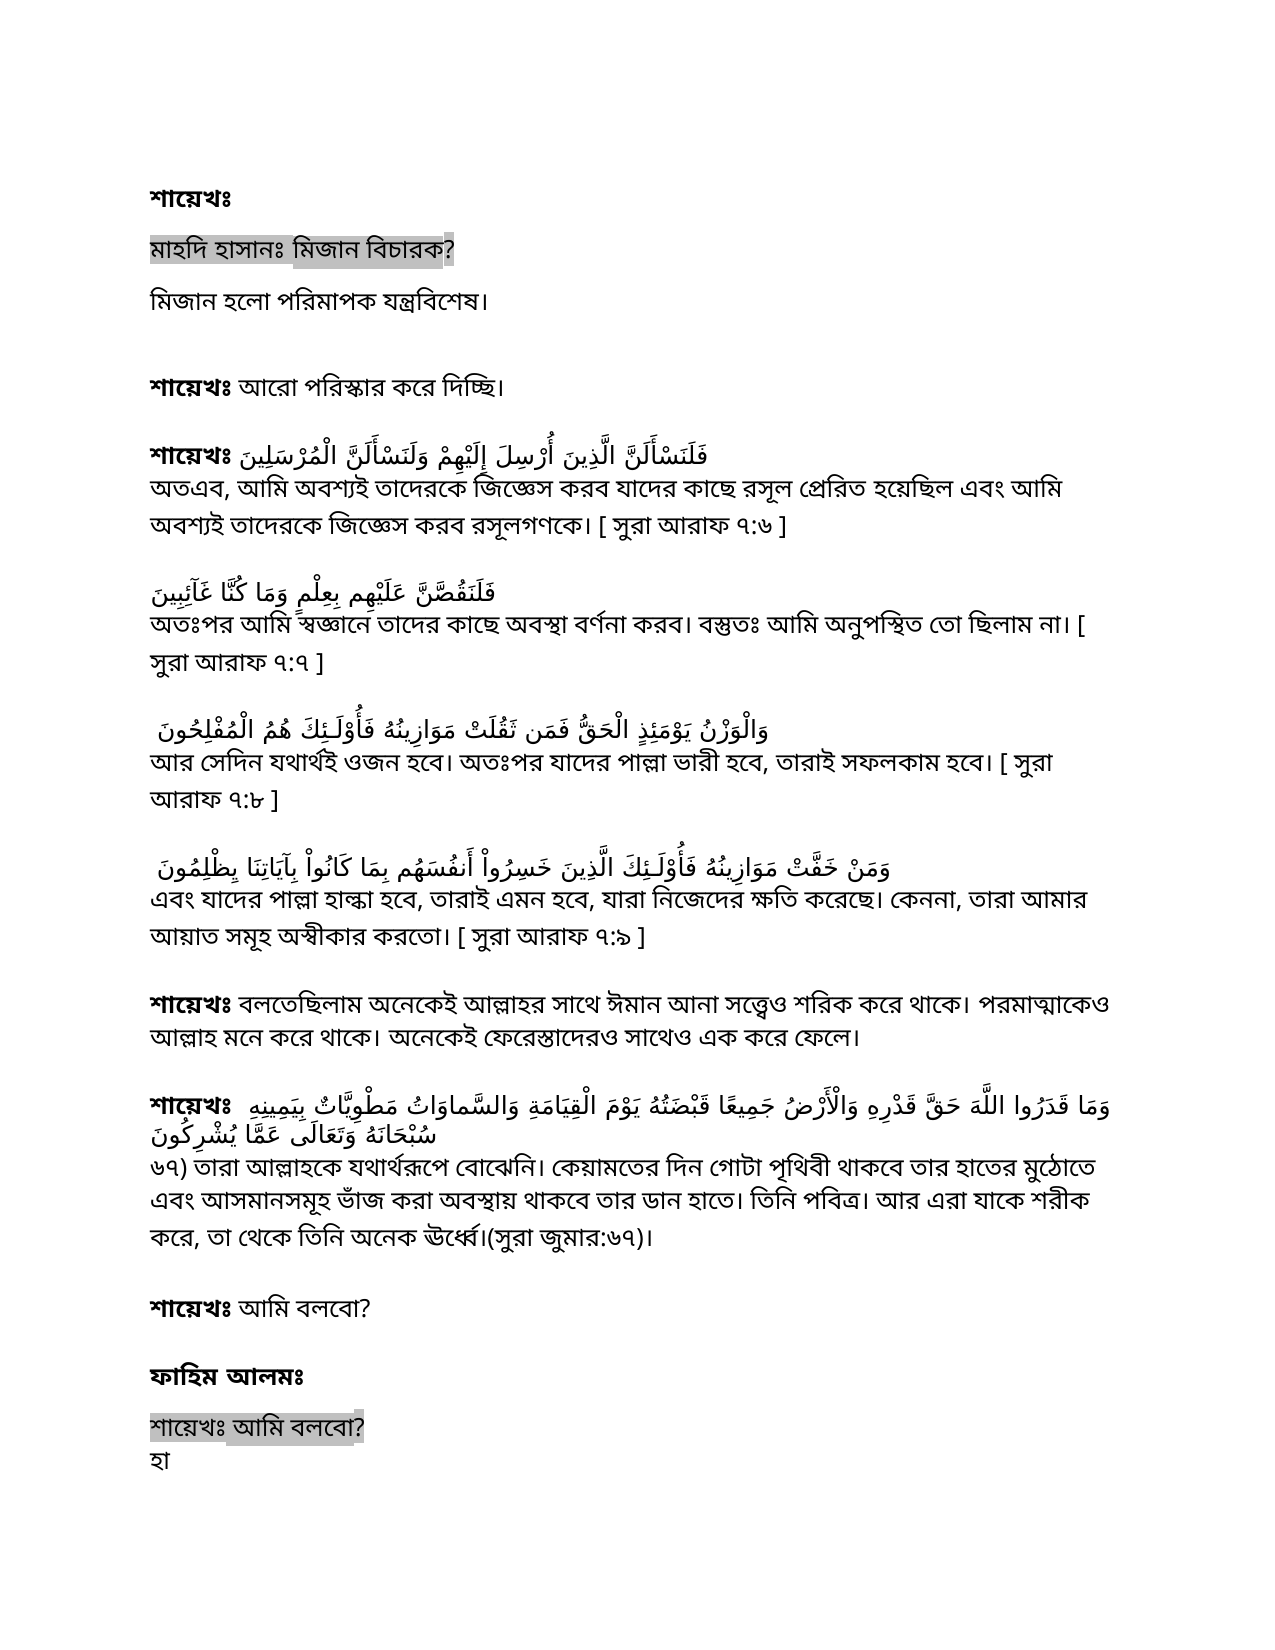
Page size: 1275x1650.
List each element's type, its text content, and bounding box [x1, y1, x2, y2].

text শায়েখঃ আরো পরিস্কার করে দিচ্ছি। [150, 373, 1125, 407]
text শায়েখঃ فَلَنَسْأَلَنَّ الَّذِينَ أُرْسِلَ إِلَيْهِمْ وَلَنَسْأَلَنَّ الْمُرْسَلِينَ [150, 441, 1125, 470]
text অতঃপর আমি স্বজ্ঞানে তাদের কাছে অবস্থা বর্ণনা করব। বস্তুতঃ আমি অনুপস্থিত তো ছিলাম না। [ সুরা আরাফ ৭:৭ ] [150, 607, 1125, 681]
text ফাহিম আলমঃ [150, 1362, 1125, 1391]
text ৬৭) তারা আল্লাহকে যথার্থরূপে বোঝেনি। কেয়ামতের দিন গোটা পৃথিবী থাকবে তার হাতের মুঠোতে এবং আসমানসমূহ ভাঁজ করা অবস্থায় থাকবে তার ডান হাতে। তিনি পবিত্র। আর এরা যাকে শরীক করে, তা থেকে তিনি অনেক ঊর্ধ্বে।(সুরা জুমার:৬৭)। [150, 1150, 1125, 1257]
text মাহদি হাসানঃ মিজান বিচারক? [443, 232, 1125, 269]
text আর সেদিন যথার্থই ওজন হবে। অতঃপর যাদের পাল্লা ভারী হবে, তারাই সফলকাম হবে। [ সুরা আরাফ ৭:৮ ] [150, 744, 1125, 818]
text শায়েখঃ وَمَا قَدَرُوا اللَّهَ حَقَّ قَدْرِهِ وَالْأَرْضُ جَمِيعًا قَبْضَتُهُ يَوْمَ الْقِيَامَةِ وَالسَّماوَاتُ مَطْوِيَّاتٌ بِيَمِينِهِ سُبْحَانَهُ وَتَعَالَى عَمَّا يُشْرِكُونَ [150, 1091, 1125, 1150]
text শায়েখঃ বলতেছিলাম অনেকেই আল্লাহর সাথে ঈমান আনা সত্ত্বেও শরিক করে থাকে। পরমাত্মাকেও আল্লাহ মনে করে থাকে। অনেকেই ফেরেস্তাদেরও সাথেও এক করে ফেলে। [150, 990, 1125, 1057]
text فَلَنَقُصَّنَّ عَلَيْهِم بِعِلْمٍ وَمَا كُنَّا غَآئِبِينَ [150, 578, 1125, 607]
text মিজান হলো পরিমাপক যন্ত্রবিশেষ। [150, 288, 1125, 321]
text এবং যাদের পাল্লা হাল্কা হবে, তারাই এমন হবে, যারা নিজেদের ক্ষতি করেছে। কেননা, তারা আমার আয়াত সমূহ অস্বীকার করতো। [ সুরা আরাফ ৭:৯ ] [150, 882, 1125, 956]
text শায়েখঃ আমি বলবো? [150, 1291, 1125, 1328]
text وَمَنْ خَفَّتْ مَوَازِينُهُ فَأُوْلَـئِكَ الَّذِينَ خَسِرُواْ أَنفُسَهُم بِمَا كَانُواْ بِآيَاتِنَا يِظْلِمُونَ [150, 853, 1125, 882]
text শায়েখঃ আমি বলবো? [354, 1409, 1125, 1446]
text وَالْوَزْنُ يَوْمَئِذٍ الْحَقُّ فَمَن ثَقُلَتْ مَوَازِينُهُ فَأُوْلَـئِكَ هُمُ الْمُفْلِحُونَ [150, 715, 1125, 744]
text অতএব, আমি অবশ্যই তাদেরকে জিজ্ঞেস করব যাদের কাছে রসূল প্রেরিত হয়েছিল এবং আমি অবশ্যই তাদেরকে জিজ্ঞেস করব রসূলগণকে। [ সুরা আরাফ ৭:৬ ] [150, 470, 1125, 544]
text হা [150, 1446, 1125, 1479]
text শায়েখঃ [150, 184, 1125, 213]
